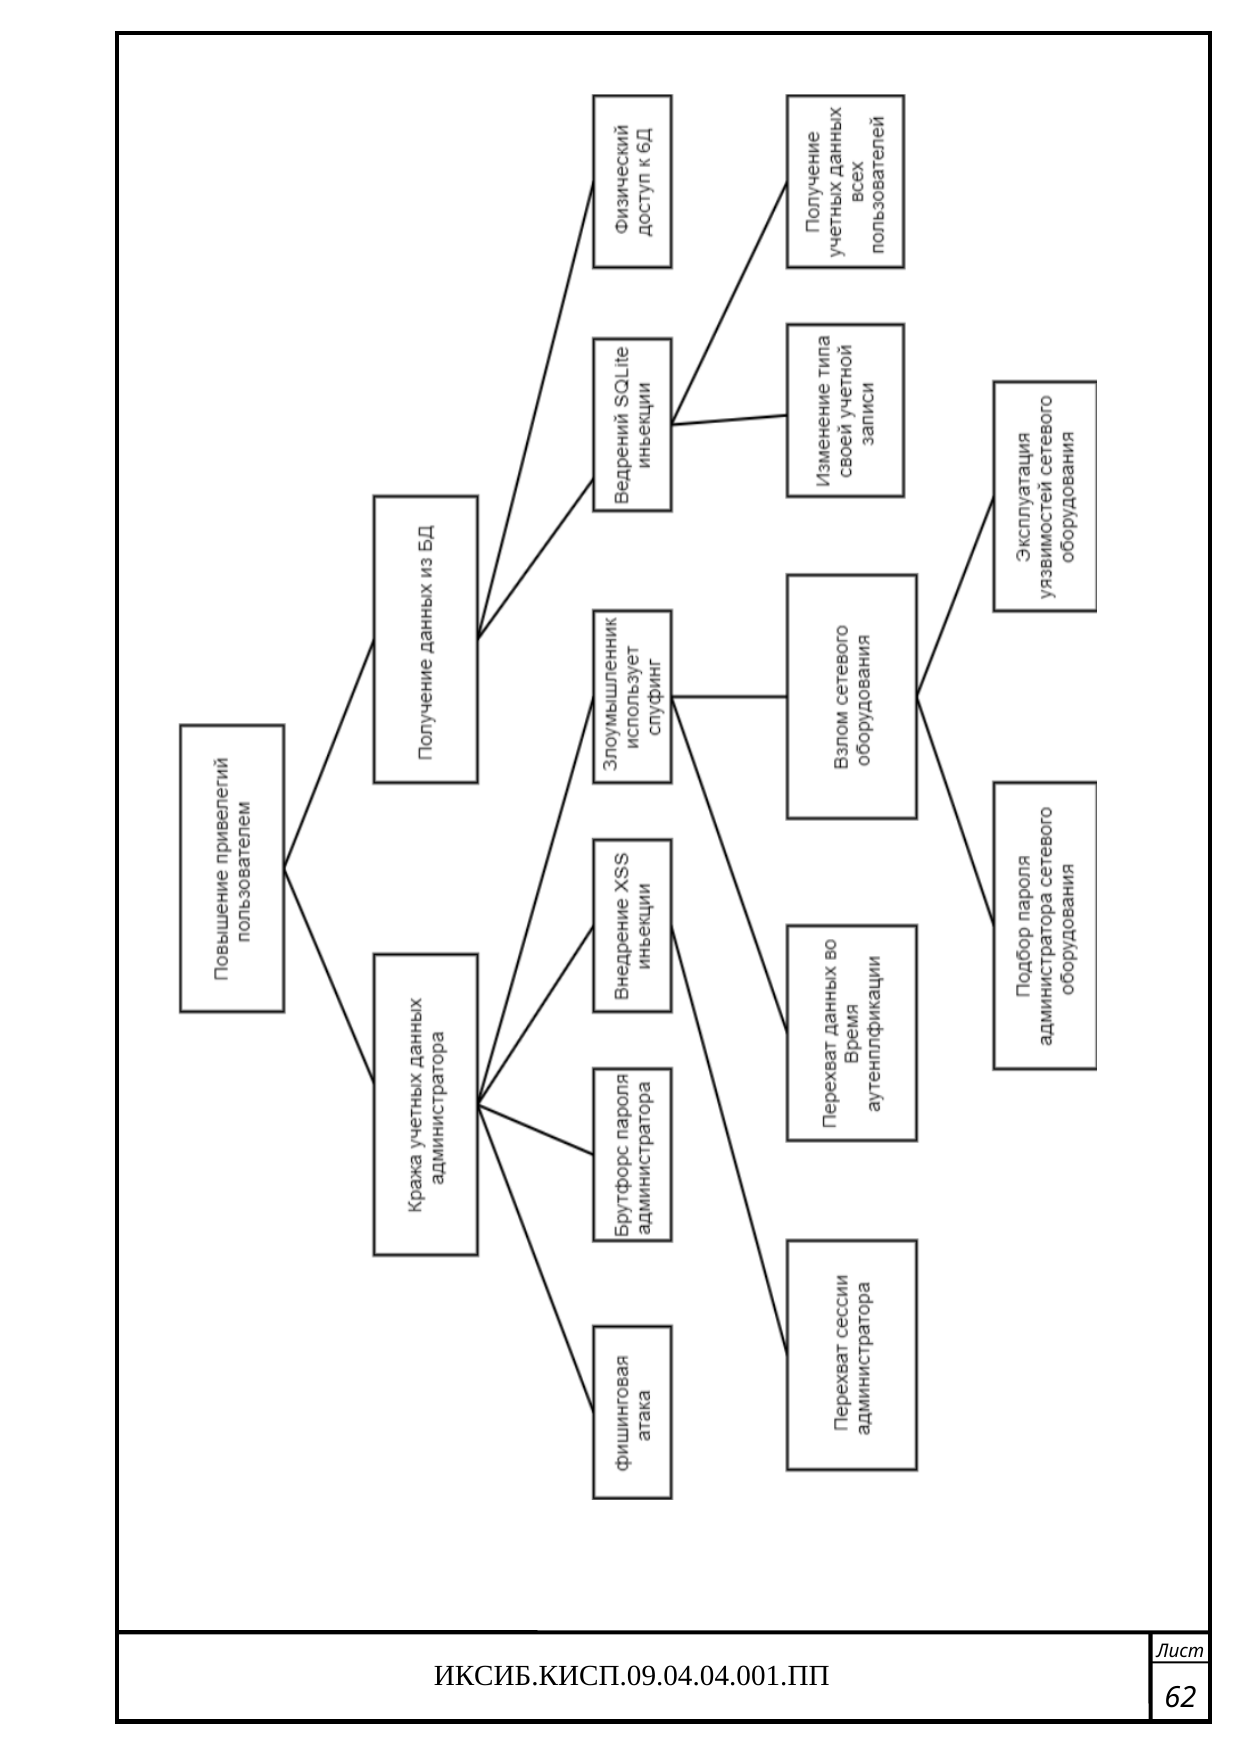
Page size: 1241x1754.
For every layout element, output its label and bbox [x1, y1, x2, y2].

picture [180, 95, 1097, 1499]
